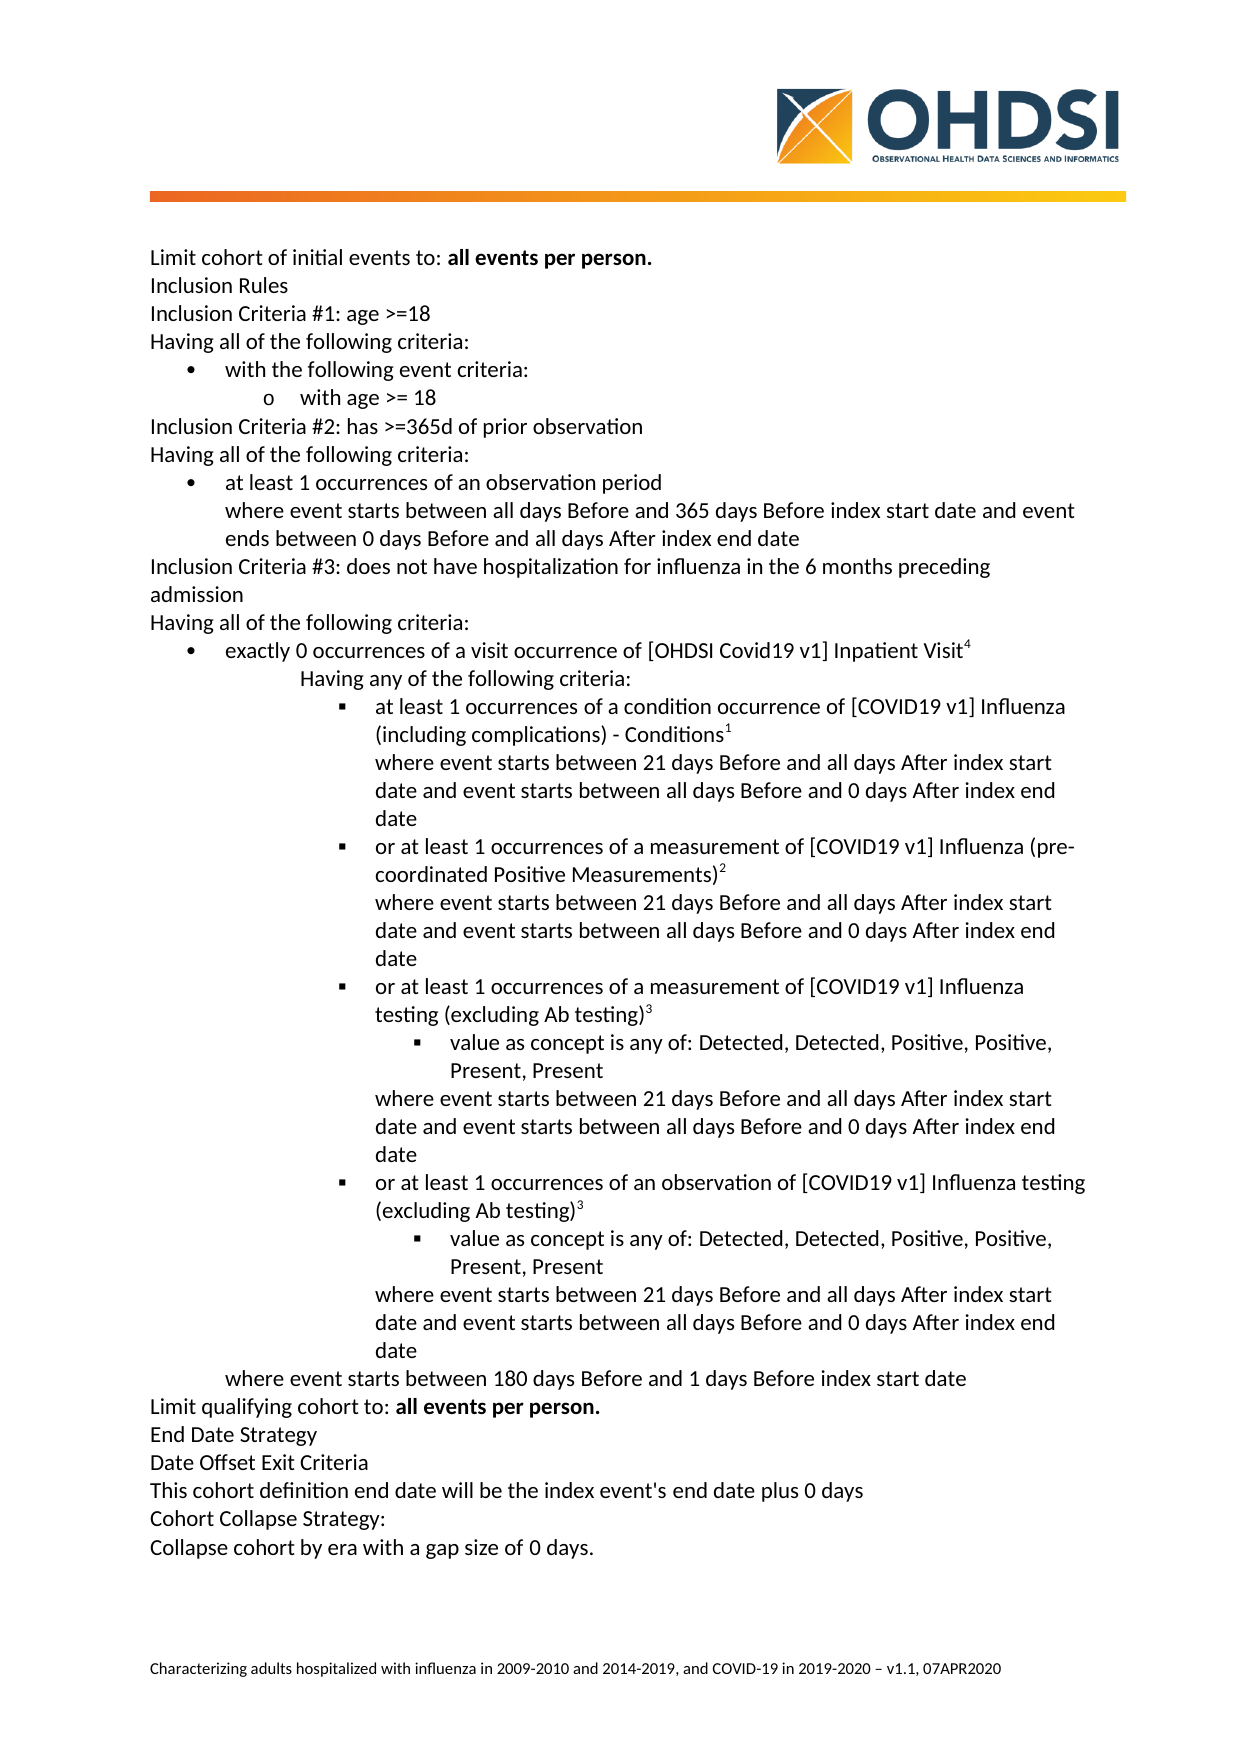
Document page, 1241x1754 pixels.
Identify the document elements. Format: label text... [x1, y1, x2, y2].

text Collapse cohort by era with a gap size of 0 days. [150, 1533, 1090, 1561]
list at least 1 occurrences of an observation period [187, 468, 1090, 496]
text Limit cohort of initial events to: all events per person. [150, 243, 1090, 271]
text Limit qualifying cohort to: all events per person. [150, 1392, 1090, 1421]
text Having all of the following criteria: [150, 440, 1090, 468]
text Having all of the following criteria: [150, 608, 1090, 636]
text This cohort definition end date will be the index event's end date plus 0 days [150, 1477, 1090, 1504]
list or at least 1 occurrences of a measurement of [COVID19 v1] Influenza testing (excluding Ab testing)3 [337, 972, 1090, 1028]
list or at least 1 occurrences of a measurement of [COVID19 v1] Influenza (pre-coordinated Positive Measurements)2 [337, 832, 1090, 888]
list with age >= 18 [262, 383, 1090, 412]
text End Date Strategy [150, 1421, 1090, 1448]
text Date Offset Exit Criteria [150, 1448, 1090, 1477]
text Having all of the following criteria: [150, 327, 1090, 355]
text where event starts between 21 days Before and all days After index start date and event starts between all days Before and 0 days After index end date [375, 1084, 1090, 1168]
list exactly 0 occurrences of a visit occurrence of [OHDSI Covid19 v1] Inpatient Visit4 [187, 636, 1090, 664]
text Inclusion Criteria #2: has >=365d of prior observation [150, 412, 1090, 440]
list at least 1 occurrences of a condition occurrence of [COVID19 v1] Influenza (including complications) - Conditions1 [337, 692, 1090, 748]
text where event starts between 21 days Before and all days After index start date and event starts between all days Before and 0 days After index end date [375, 748, 1090, 832]
text where event starts between 21 days Before and all days After index start date and event starts between all days Before and 0 days After index end date [375, 1280, 1090, 1364]
list value as concept is any of: Detected, Detected, Positive, Positive, Present, Present [412, 1224, 1090, 1280]
text where event starts between 21 days Before and all days After index start date and event starts between all days Before and 0 days After index end date [375, 888, 1090, 972]
text where event starts between all days Before and 365 days Before index start date and event ends between 0 days Before and all days After index end date [225, 496, 1090, 552]
list value as concept is any of: Detected, Detected, Positive, Positive, Present, Present [412, 1028, 1090, 1084]
picture [759, 75, 1136, 178]
text Cohort Collapse Strategy: [150, 1504, 1090, 1533]
text Having any of the following criteria: [300, 664, 1090, 692]
text Inclusion Criteria #1: age >=18 [150, 299, 1090, 327]
text Inclusion Rules [150, 271, 1090, 299]
list with the following event criteria: [187, 355, 1090, 383]
list or at least 1 occurrences of an observation of [COVID19 v1] Influenza testing (excluding Ab testing)3 [337, 1168, 1090, 1224]
text Inclusion Criteria #3: does not have hospitalization for influenza in the 6 months preceding admission [150, 552, 1090, 608]
text where event starts between 180 days Before and 1 days Before index start date [225, 1364, 1090, 1392]
